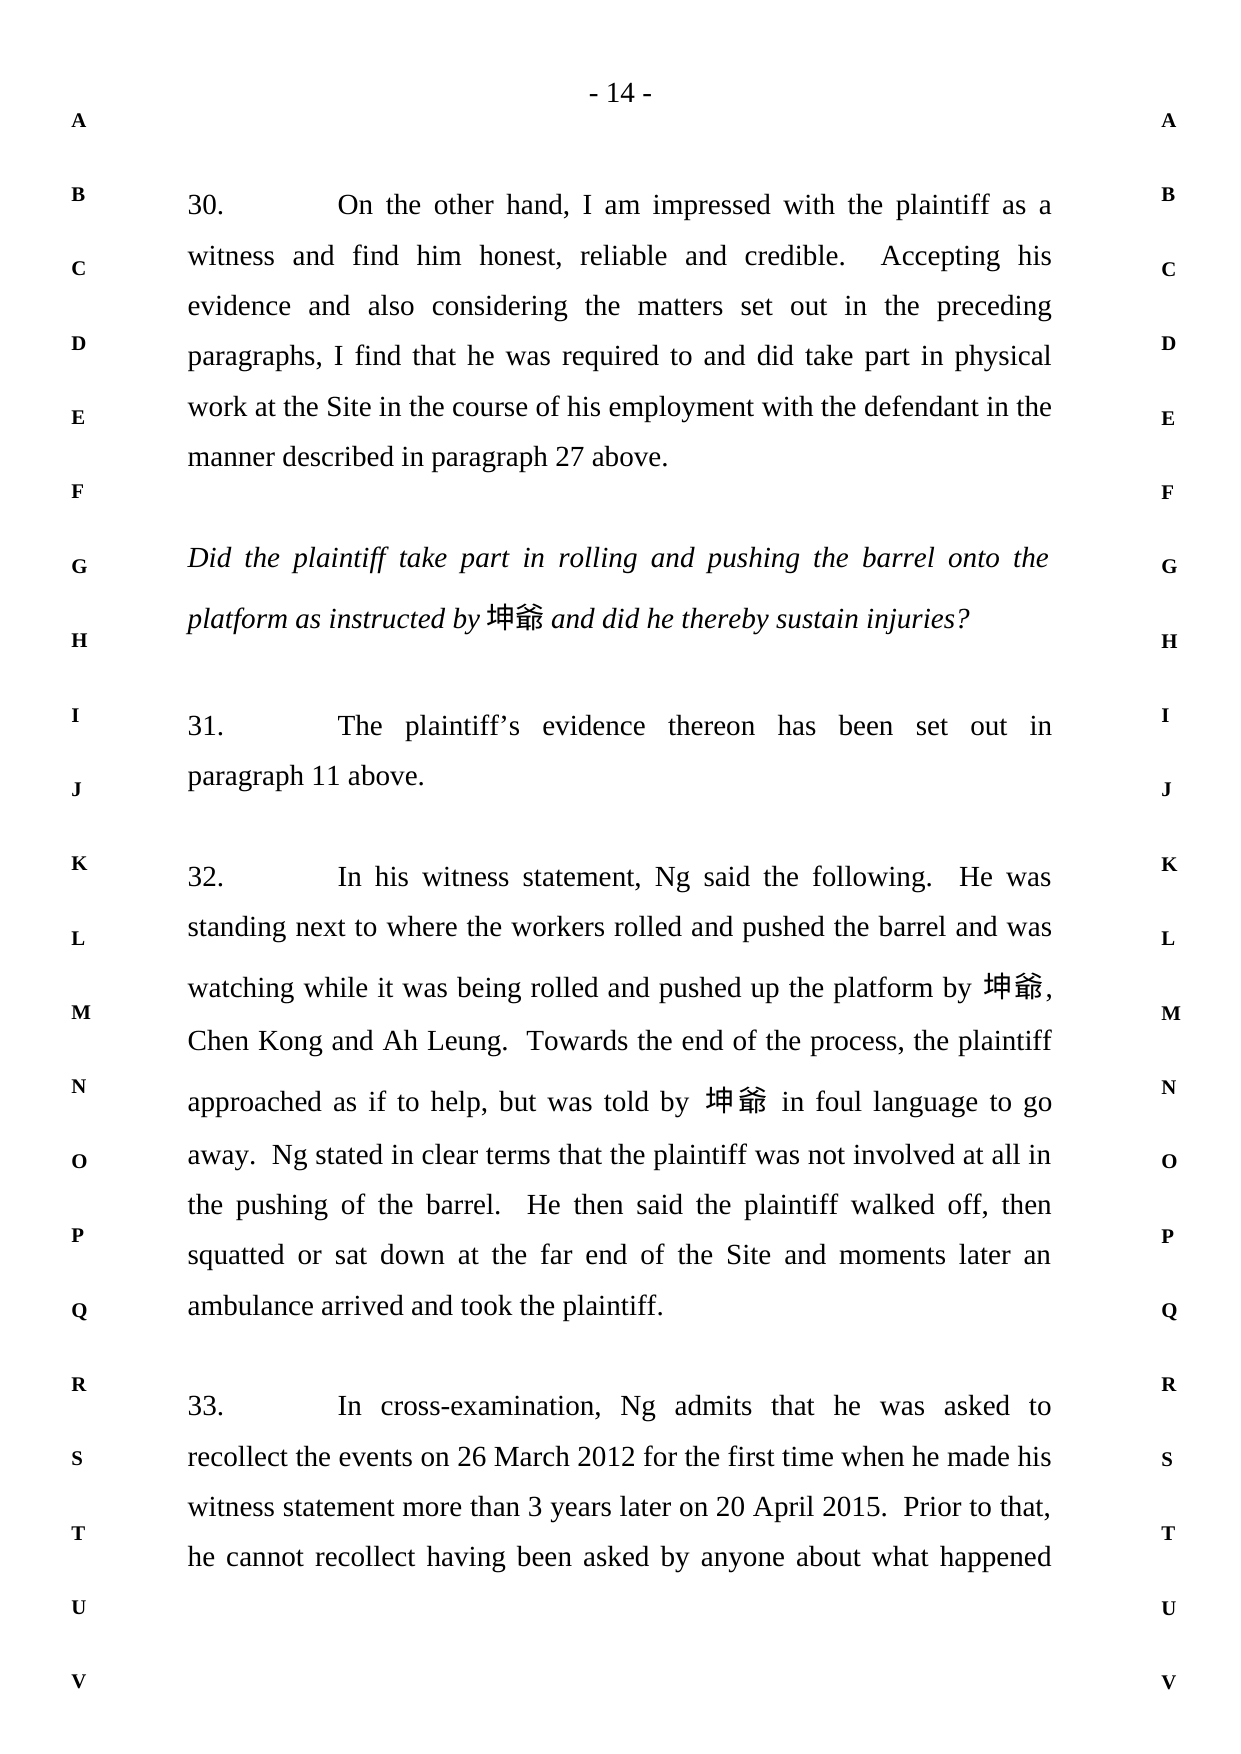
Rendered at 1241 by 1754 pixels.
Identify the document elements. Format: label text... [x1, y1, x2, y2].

list Did the plaintiff take part in rolling and pushing the barrel onto the platform as instructed by坤爺 and did he thereby sustain injuries? [187, 540, 1053, 637]
list In his witness statement, Ng said the following. He was standing next to where the workers rolled and pushed the barrel and was watching while it was being rolled and pushed up the platform by 坤爺, Chen Kong and Ah Leung. Towards the end of the process, the plaintiff approached as if to help, but was told by 坤爺 in foul language to go away. Ng stated in clear terms that the plaintiff was not involved at all in the pushing of the barrel. He then said the plaintiff walked off, then squatted or sat down at the far end of the Site and moments later an ambulance arrived and took the plaintiff. [187, 859, 1053, 1321]
list On the other hand, I am impressed with the plaintiff as a witness and find him honest, reliable and credible. Accepting his evidence and also considering the matters set out in the preceding paragraphs, I find that he was required to and did take part in physical work at the Site in the course of his employment with the defendant in the manner described in paragraph 27 above. [187, 187, 1053, 473]
list The plaintiff’s evidence thereon has been set out in paragraph 11 above. [187, 708, 1053, 792]
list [187, 1388, 1053, 1573]
